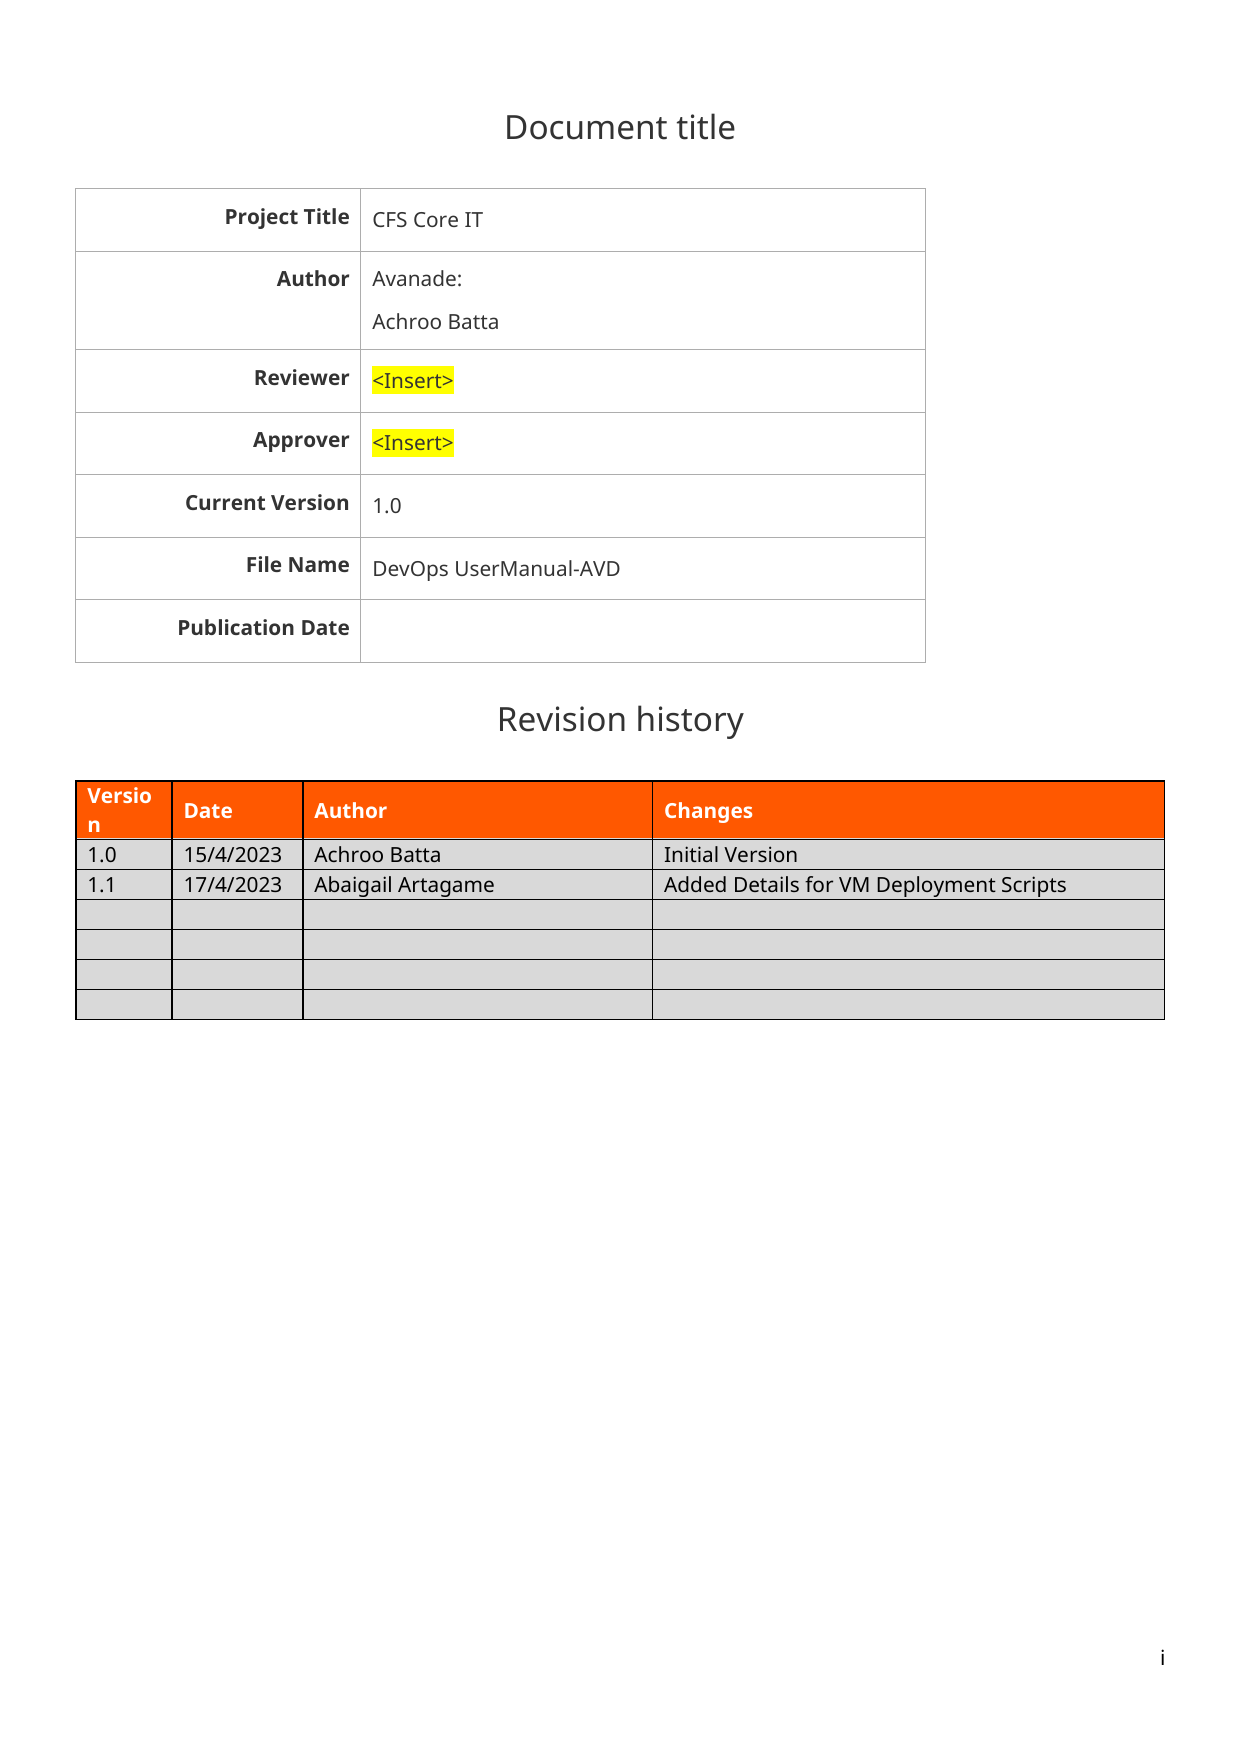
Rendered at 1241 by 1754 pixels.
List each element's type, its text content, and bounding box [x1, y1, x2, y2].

table_cell [653, 930, 1164, 958]
table_header Changes [653, 782, 1164, 838]
table_cell Added Details for VM Deployment Scripts [653, 870, 1164, 898]
table_cell [173, 900, 302, 928]
table_cell [304, 900, 652, 928]
table_cell [304, 990, 652, 1018]
table_cell Approver [76, 413, 360, 474]
table_cell [173, 990, 302, 1018]
table_cell 15/4/2023 [173, 840, 302, 868]
table_cell [77, 900, 171, 928]
table_cell 17/4/2023 [173, 870, 302, 898]
table_cell Current Version [76, 475, 360, 537]
table_cell DevOps UserManual-AVD [361, 538, 925, 599]
table_header Date [173, 782, 302, 838]
table_cell 1.0 [361, 475, 925, 537]
table_cell [77, 960, 171, 988]
table_header CFS Core IT [361, 189, 925, 251]
text Revision history [75, 695, 1165, 741]
table_cell [653, 960, 1164, 988]
text Document title [75, 103, 1165, 149]
table_cell 1.1 [77, 870, 171, 898]
table_header Version [77, 782, 171, 838]
table_header Author [304, 782, 652, 838]
table_cell Avanade: Achroo Batta [361, 252, 925, 349]
table_cell Achroo Batta [304, 840, 652, 868]
table_cell [173, 930, 302, 958]
table_cell File Name [76, 538, 360, 599]
table_cell [304, 960, 652, 988]
table_cell [173, 960, 302, 988]
table_cell [653, 900, 1164, 928]
table_cell Initial Version [653, 840, 1164, 868]
table_cell [361, 600, 925, 662]
table_cell <Insert> [361, 413, 925, 474]
table_cell [304, 930, 652, 958]
table_cell Abaigail Artagame [304, 870, 652, 898]
table_header Project Title [76, 189, 360, 251]
table_cell <Insert> [361, 350, 925, 412]
table_cell Author [76, 252, 360, 349]
table_cell [77, 990, 171, 1018]
table_cell Publication Date [76, 600, 360, 662]
table_cell [653, 990, 1164, 1018]
table_cell Reviewer [76, 350, 360, 412]
table_cell 1.0 [77, 840, 171, 868]
table_cell [77, 930, 171, 958]
